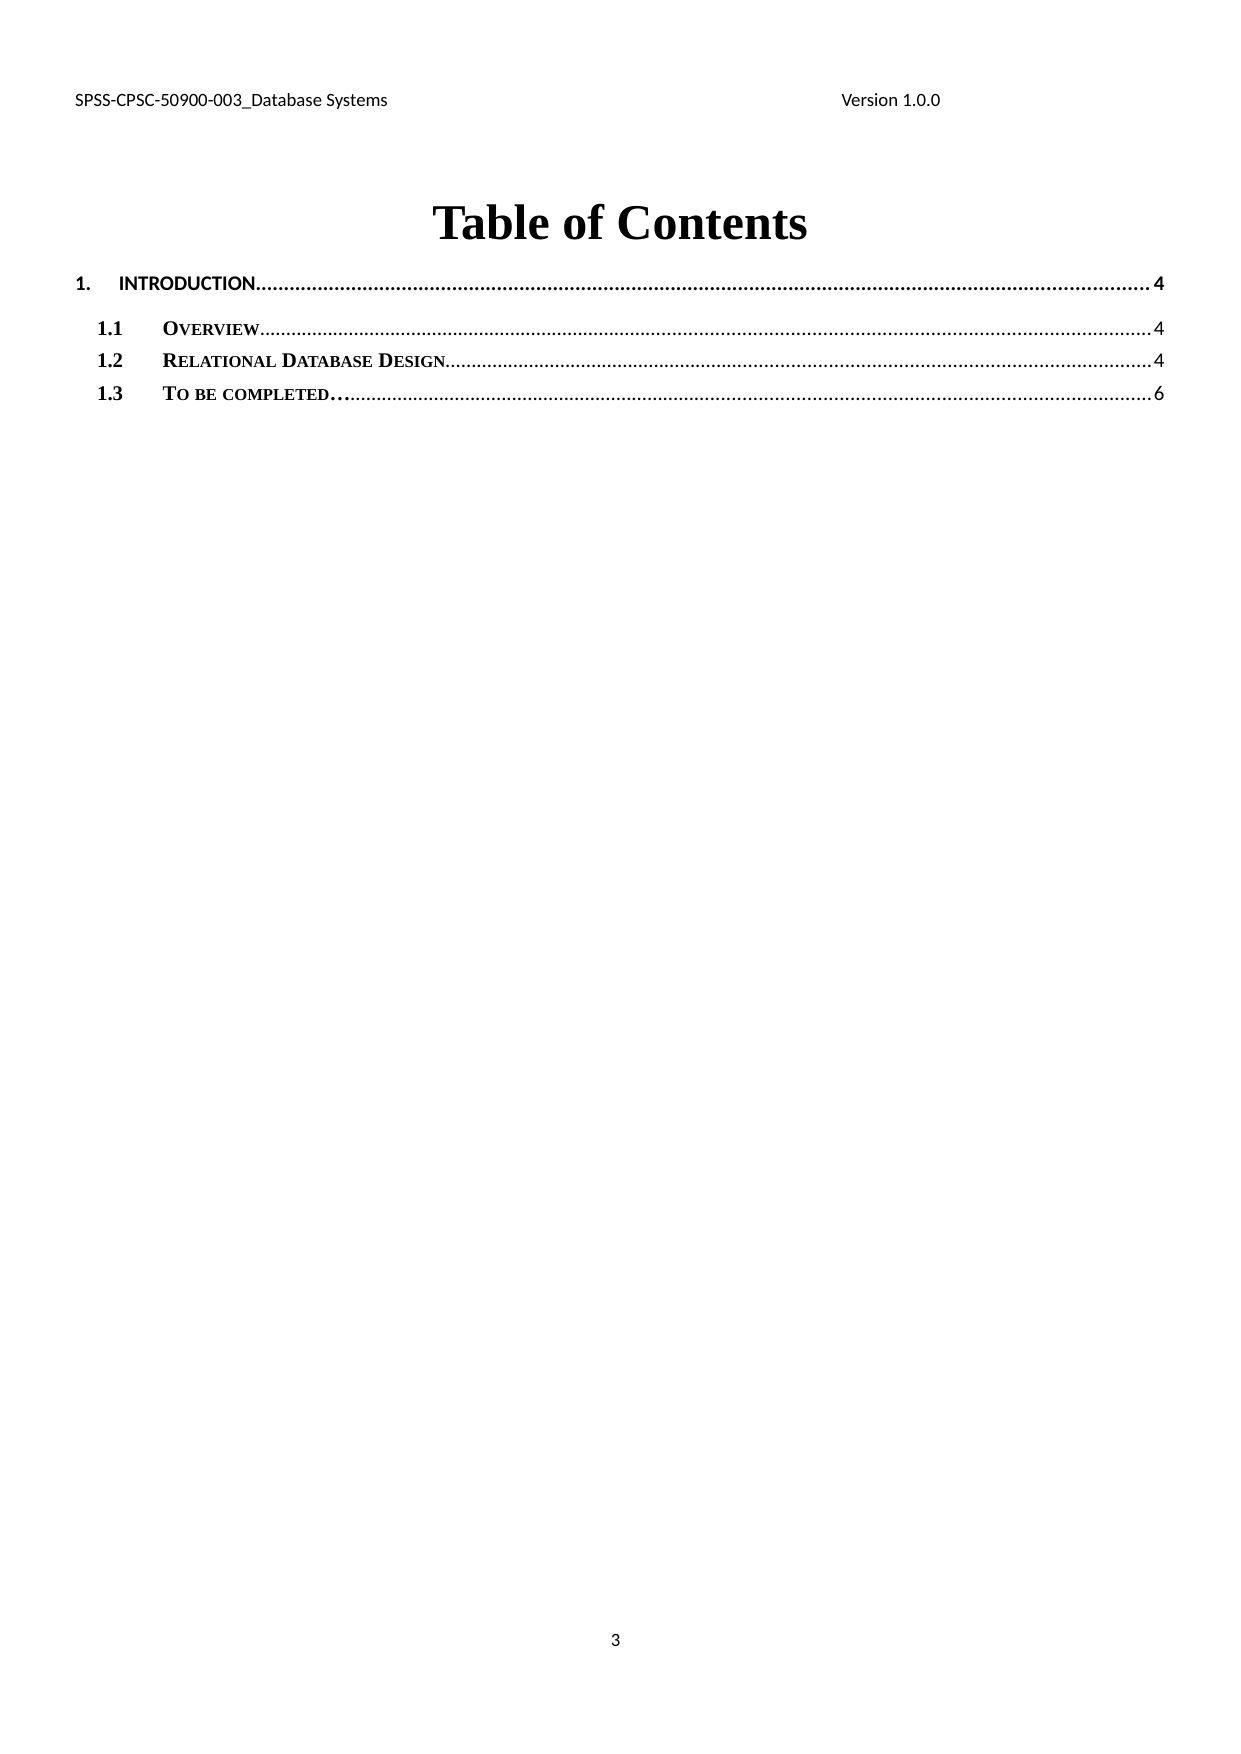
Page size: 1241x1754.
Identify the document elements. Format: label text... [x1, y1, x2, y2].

text Table of Contents [75, 189, 1165, 254]
text 1. Introduction 4 [75, 266, 1165, 299]
text 1.3 To be completed… 6 [97, 376, 1165, 409]
text 1.1 Overview 4 [97, 311, 1165, 344]
text 1.2 Relational Database Design 4 [97, 344, 1165, 376]
